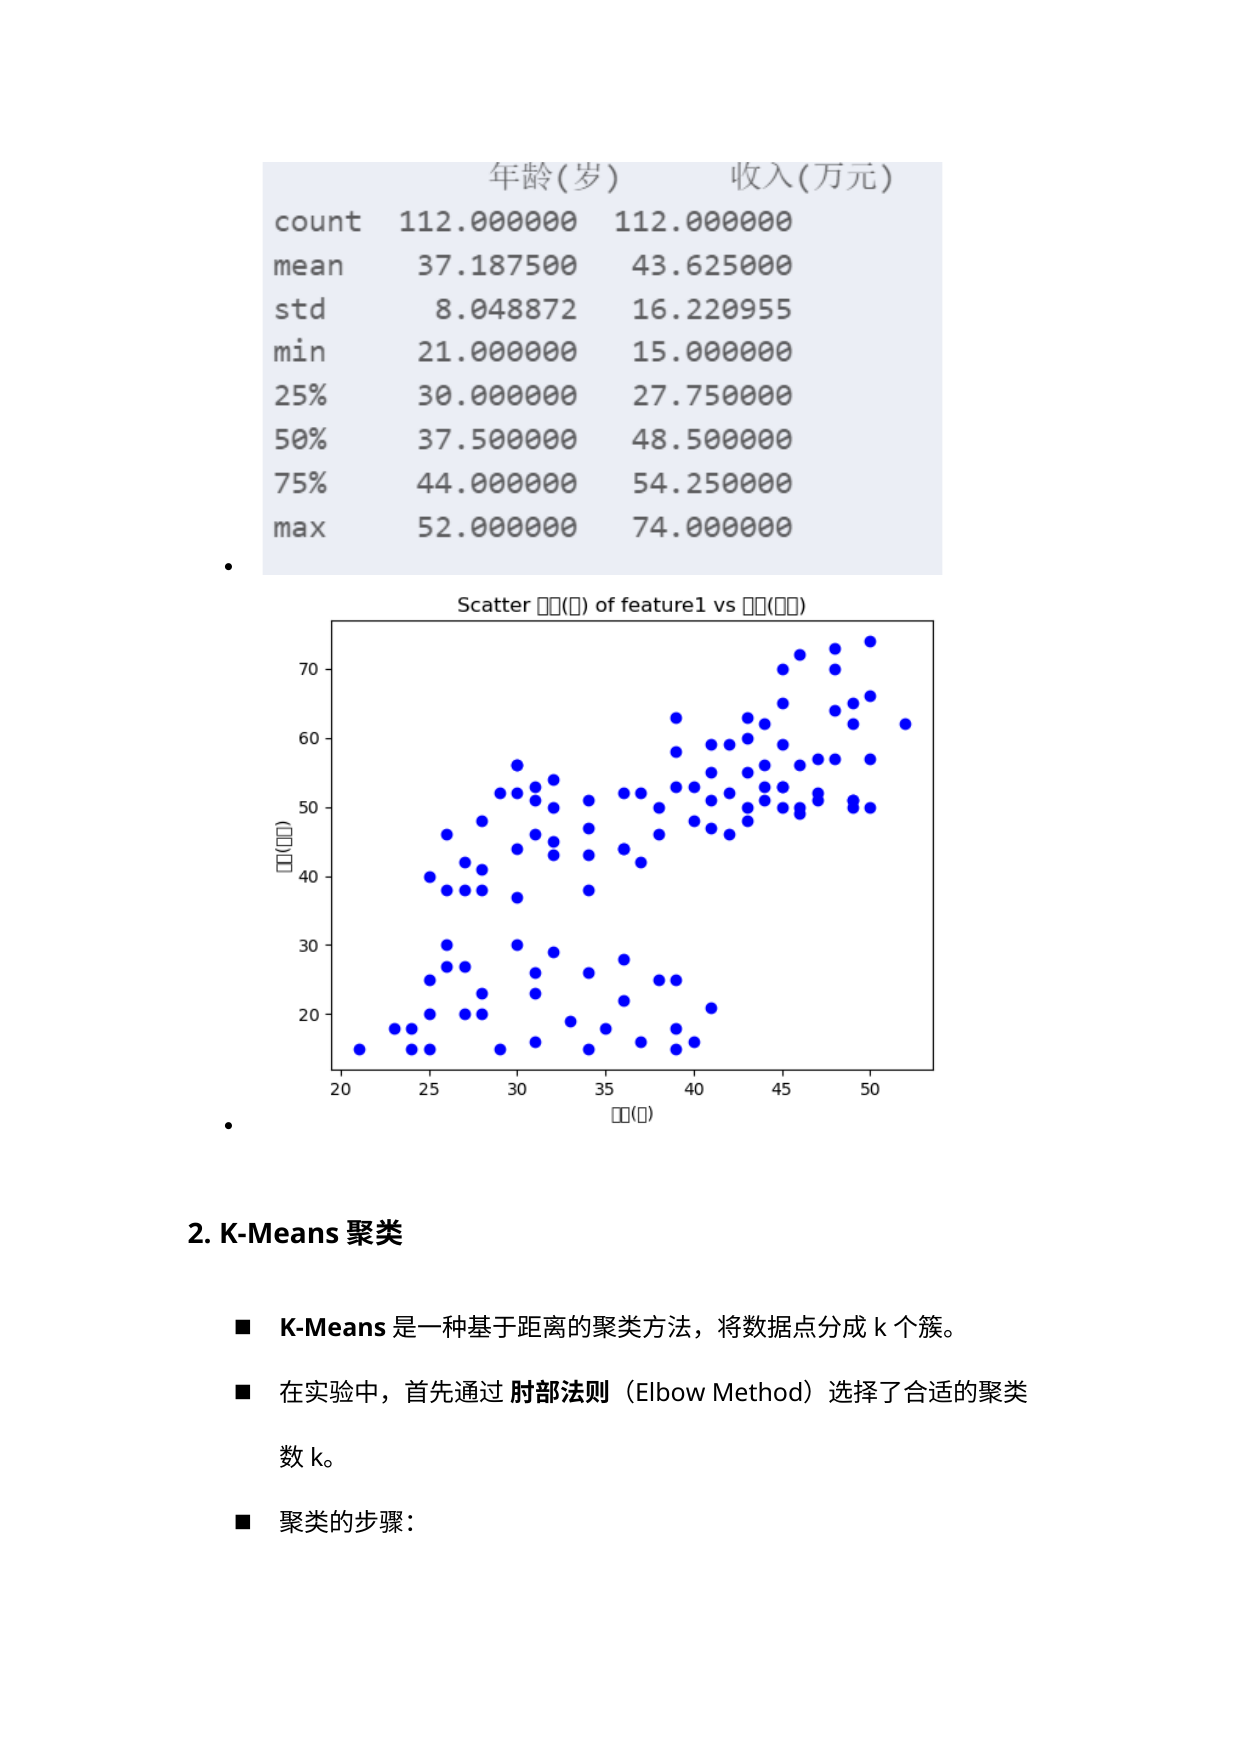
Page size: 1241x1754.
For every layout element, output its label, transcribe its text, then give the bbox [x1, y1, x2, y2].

list 在实验中，首先通过 肘部法则（Elbow Method）选择了合适的聚类数 k。 [233, 1358, 1053, 1488]
list K-Means 是一种基于距离的聚类方法，将数据点分成 k 个簇。 [233, 1293, 1053, 1358]
text 2. K-Means 聚类 [187, 1199, 1053, 1264]
picture [262, 584, 945, 1134]
list 聚类的步骤： [233, 1488, 1053, 1553]
picture [262, 162, 943, 575]
